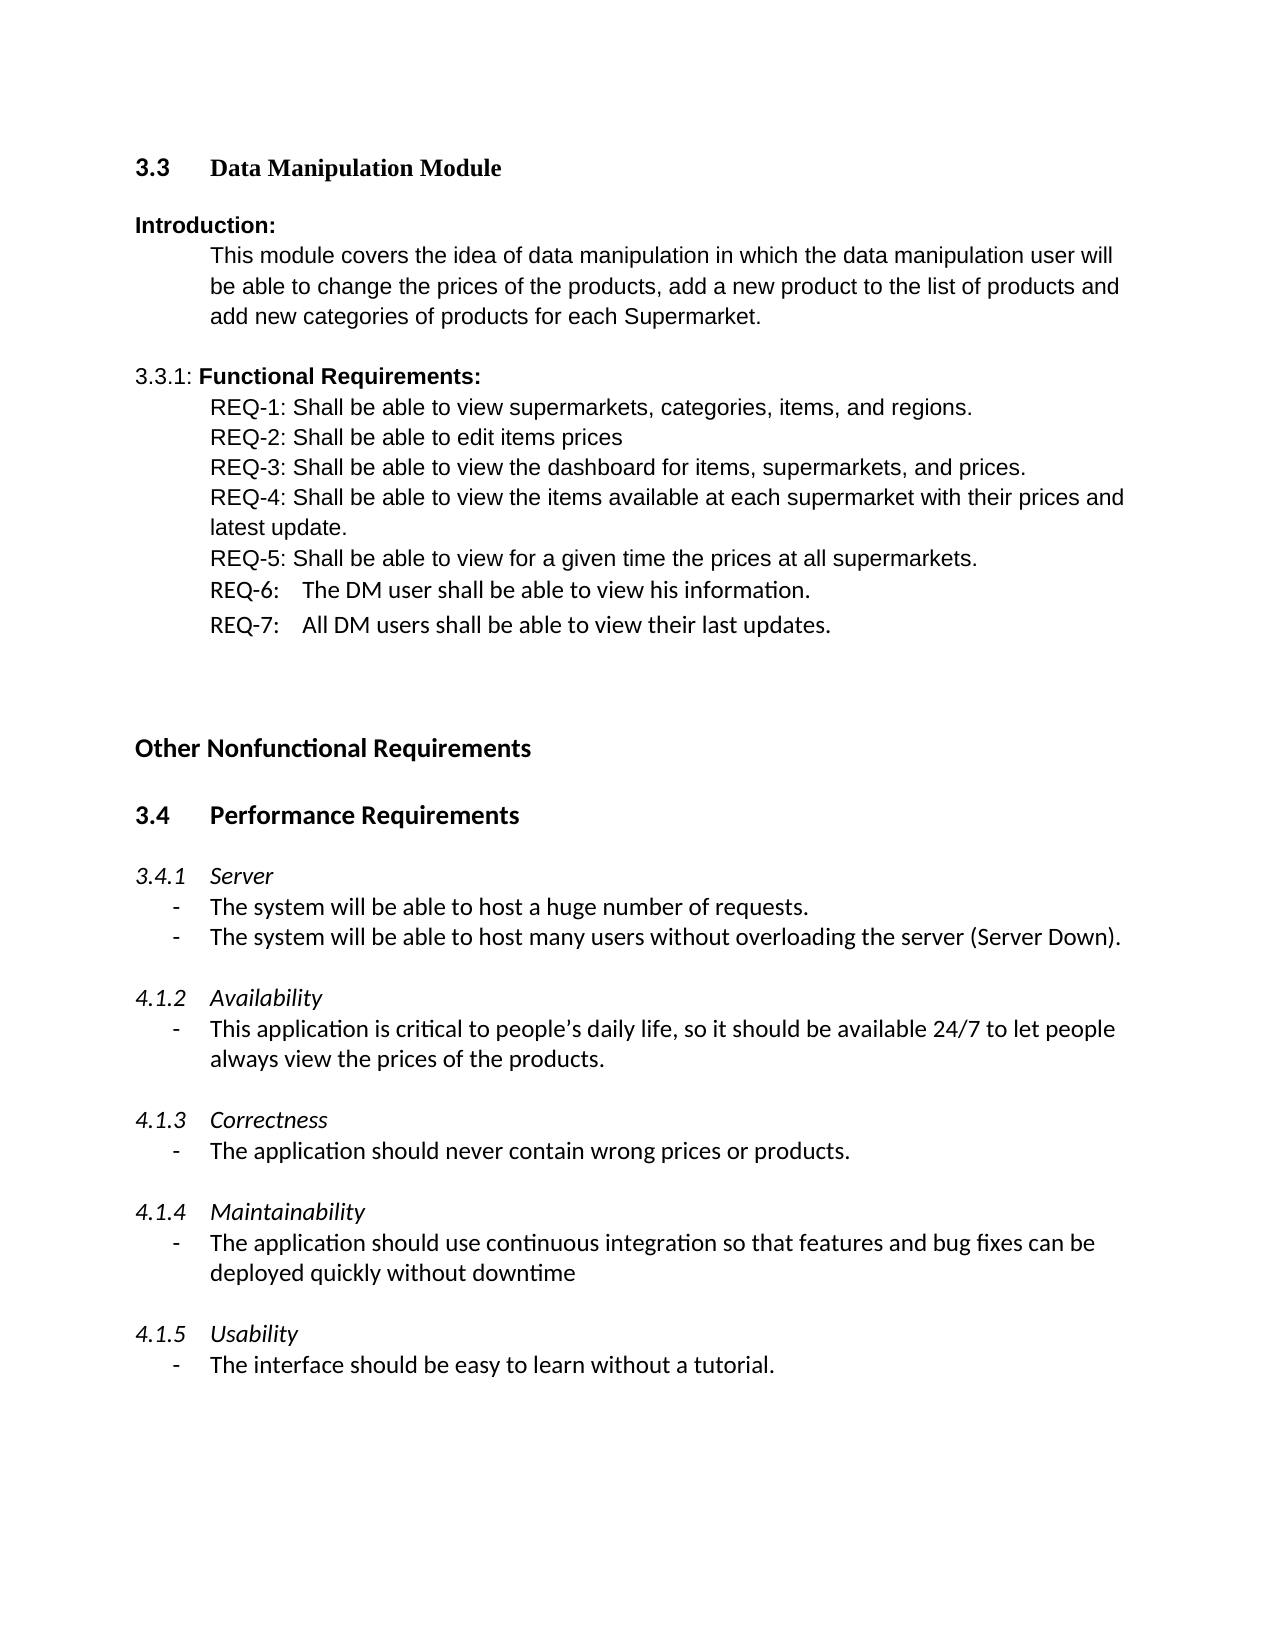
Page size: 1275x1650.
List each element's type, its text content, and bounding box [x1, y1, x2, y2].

list The interface should be easy to learn without a tutorial. [172, 1349, 1140, 1379]
list The system will be able to host a huge number of requests. [172, 891, 1140, 921]
text be able to change the prices of the products, add a new product to the list of products and add new categories of products for each Supermarket. [210, 273, 1140, 329]
text REQ-3: Shall be able to view the dashboard for items, supermarkets, and prices. [135, 454, 1140, 480]
list The application should use continuous integration so that features and bug fixes can be deployed quickly without downtime [172, 1227, 1140, 1288]
list This application is critical to people’s daily life, so it should be available 24/7 to let people always view the prices of the products. [172, 1013, 1140, 1074]
subtitle Data Manipulation Module [135, 150, 1140, 183]
subtitle Performance Requirements [135, 798, 1140, 831]
text 4.1.5 Usability [135, 1318, 1140, 1349]
text 4.1.3 Correctness [135, 1104, 1140, 1135]
list The system will be able to host many users without overloading the server (Server Down). [172, 921, 1140, 952]
text REQ-5: Shall be able to view for a given time the prices at all supermarkets. [135, 544, 1140, 571]
text REQ-4: Shall be able to view the items available at each supermarket with their prices and [135, 484, 1140, 510]
text 4.1.4 Maintainability [135, 1196, 1140, 1227]
text latest update. [135, 514, 1140, 541]
text 3.3.1: Functional Requirements: [135, 363, 1140, 389]
text Introduction: [135, 212, 1140, 238]
list The application should never contain wrong prices or products. [172, 1135, 1140, 1166]
text This module covers the idea of data manipulation in which the data manipulation user will [135, 242, 1140, 269]
text REQ-1: Shall be able to view supermarkets, categories, items, and regions. [135, 393, 1140, 420]
text 4.1.2 Availability [135, 982, 1140, 1013]
list Server [135, 860, 1140, 891]
text REQ-2: Shall be able to edit items prices [135, 424, 1140, 450]
text REQ-7: All DM users shall be able to view their last updates. [135, 610, 1140, 640]
text REQ-6: The DM user shall be able to view his information. [135, 575, 1140, 605]
text Other Nonfunctional Requirements [135, 731, 1140, 764]
